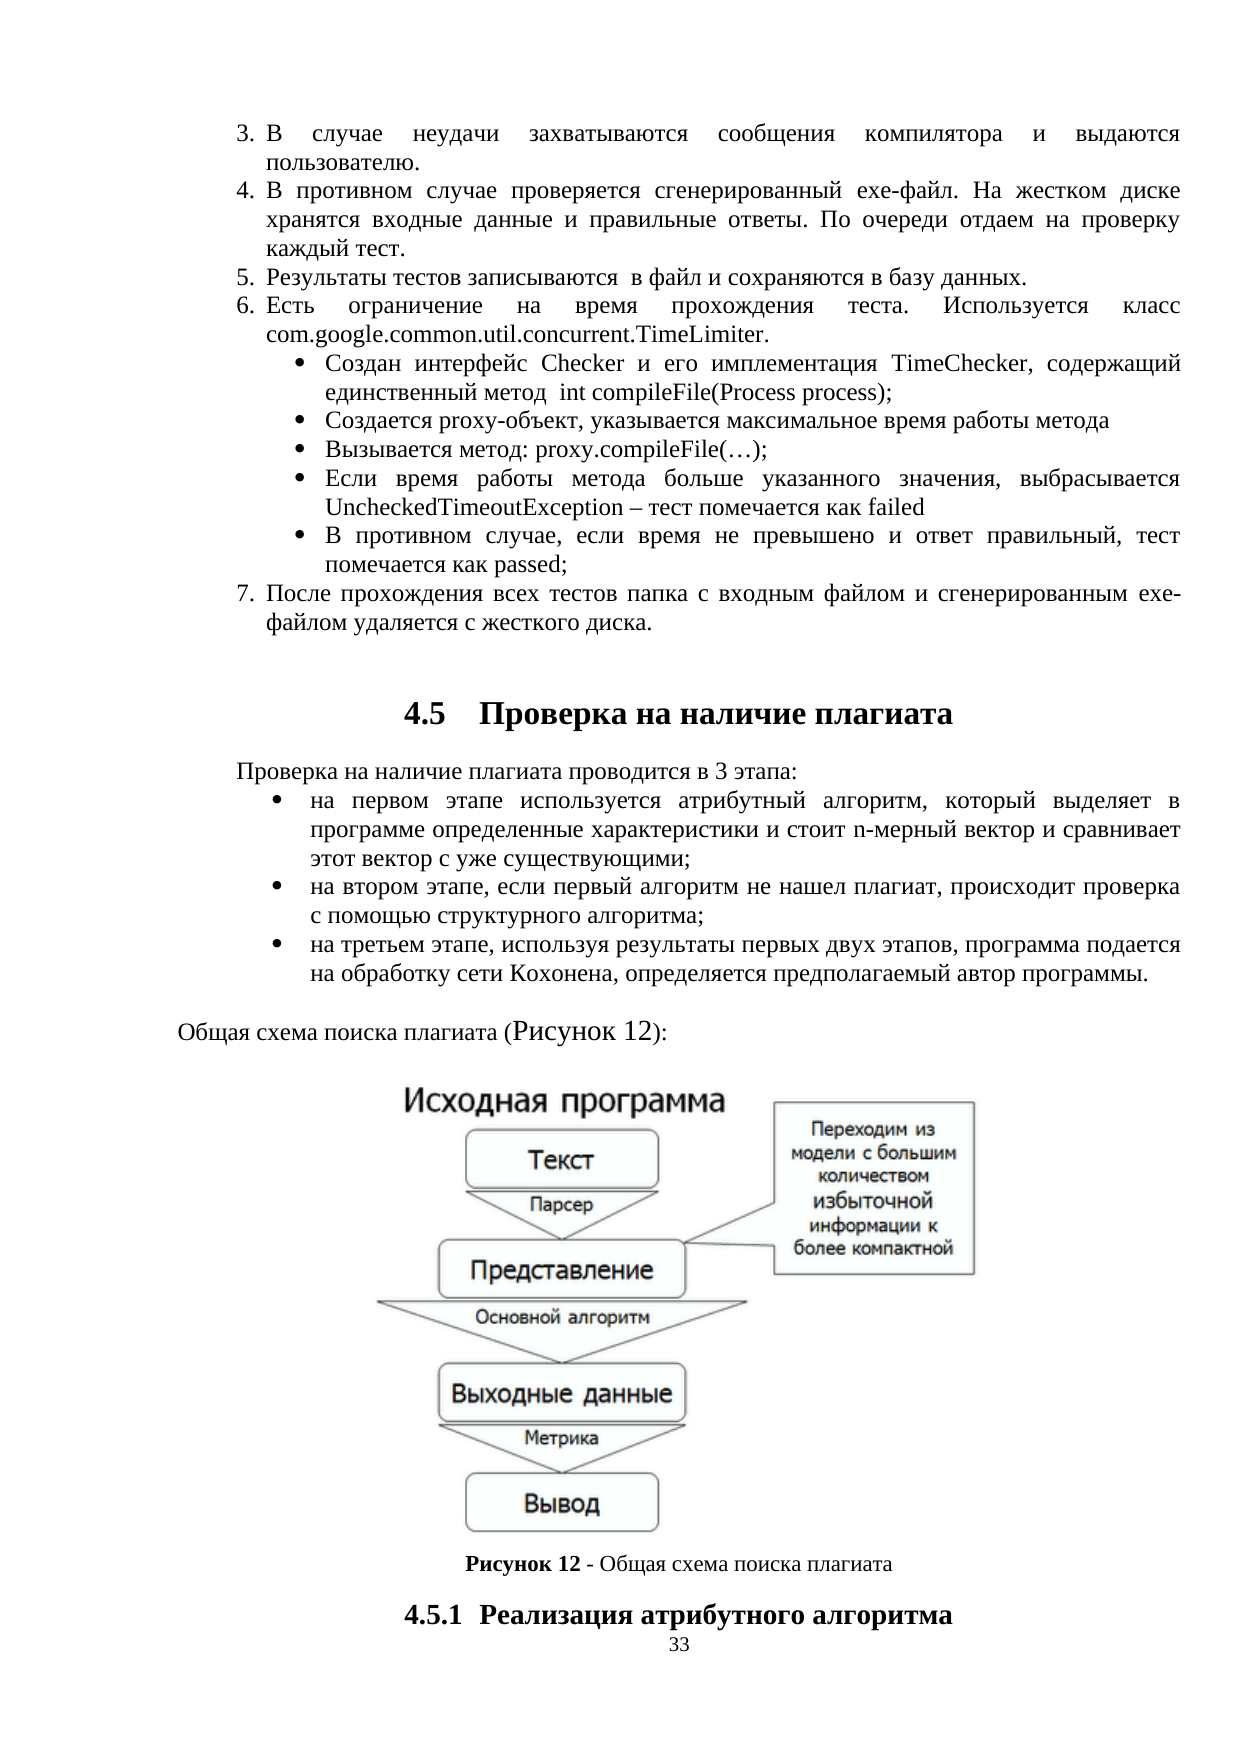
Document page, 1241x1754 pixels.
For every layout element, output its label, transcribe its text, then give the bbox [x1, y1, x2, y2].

text Проверка на наличие плагиата проводится в 3 этапа: [177, 756, 1181, 785]
list Если время работы метода больше указанного значения, выбрасывается UncheckedTimeoutException – тест помечается как failed [295, 463, 1181, 521]
list После прохождения всех тестов папка с входным файлом и сгенерированным exe-файлом удаляется с жесткого диска. [236, 578, 1181, 636]
list Проверка на наличие плагиата [176, 693, 1181, 731]
list на первом этапе используется атрибутный алгоритм, который выделяет в программе определенные характеристики и стоит n-мерный вектор и сравнивает этот вектор с уже существующими; [273, 785, 1181, 871]
list на втором этапе, если первый алгоритм не нашел плагиат, происходит проверка с помощью структурного алгоритма; [273, 871, 1181, 929]
text Рисунок 12 - Общая схема поиска плагиата [177, 1550, 1181, 1576]
text Общая схема поиска плагиата (Рисунок 12): [177, 1013, 1181, 1046]
list В противном случае, если время не превышено и ответ правильный, тест помечается как passed; [295, 521, 1181, 578]
list Есть ограничение на время прохождения теста. Используется класс com.google.common.util.concurrent.TimeLimiter. [236, 291, 1181, 348]
list Вызывается метод: proxy.compileFile(…); [295, 434, 1181, 463]
list Создан интерфейс Checker и его имплементация TimeChecker, содержащий единственный метод int compileFile(Process process); [295, 348, 1181, 406]
list на третьем этапе, используя результаты первых двух этапов, программа подается на обработку сети Кохонена, определяется предполагаемый автор программы. [273, 929, 1181, 986]
list Создается proxy-объект, указывается максимальное время работы метода [295, 406, 1181, 434]
picture [367, 1075, 991, 1551]
list Реализация атрибутного алгоритма [176, 1597, 1181, 1631]
list В противном случае проверяется сгенерированный exe-файл. На жестком диске хранятся входные данные и правильные ответы. По очереди отдаем на проверку каждый тест. [236, 176, 1181, 262]
list В случае неудачи захватываются сообщения компилятора и выдаются пользователю. [236, 118, 1181, 176]
list Результаты тестов записываются в файл и сохраняются в базу данных. [236, 262, 1181, 291]
